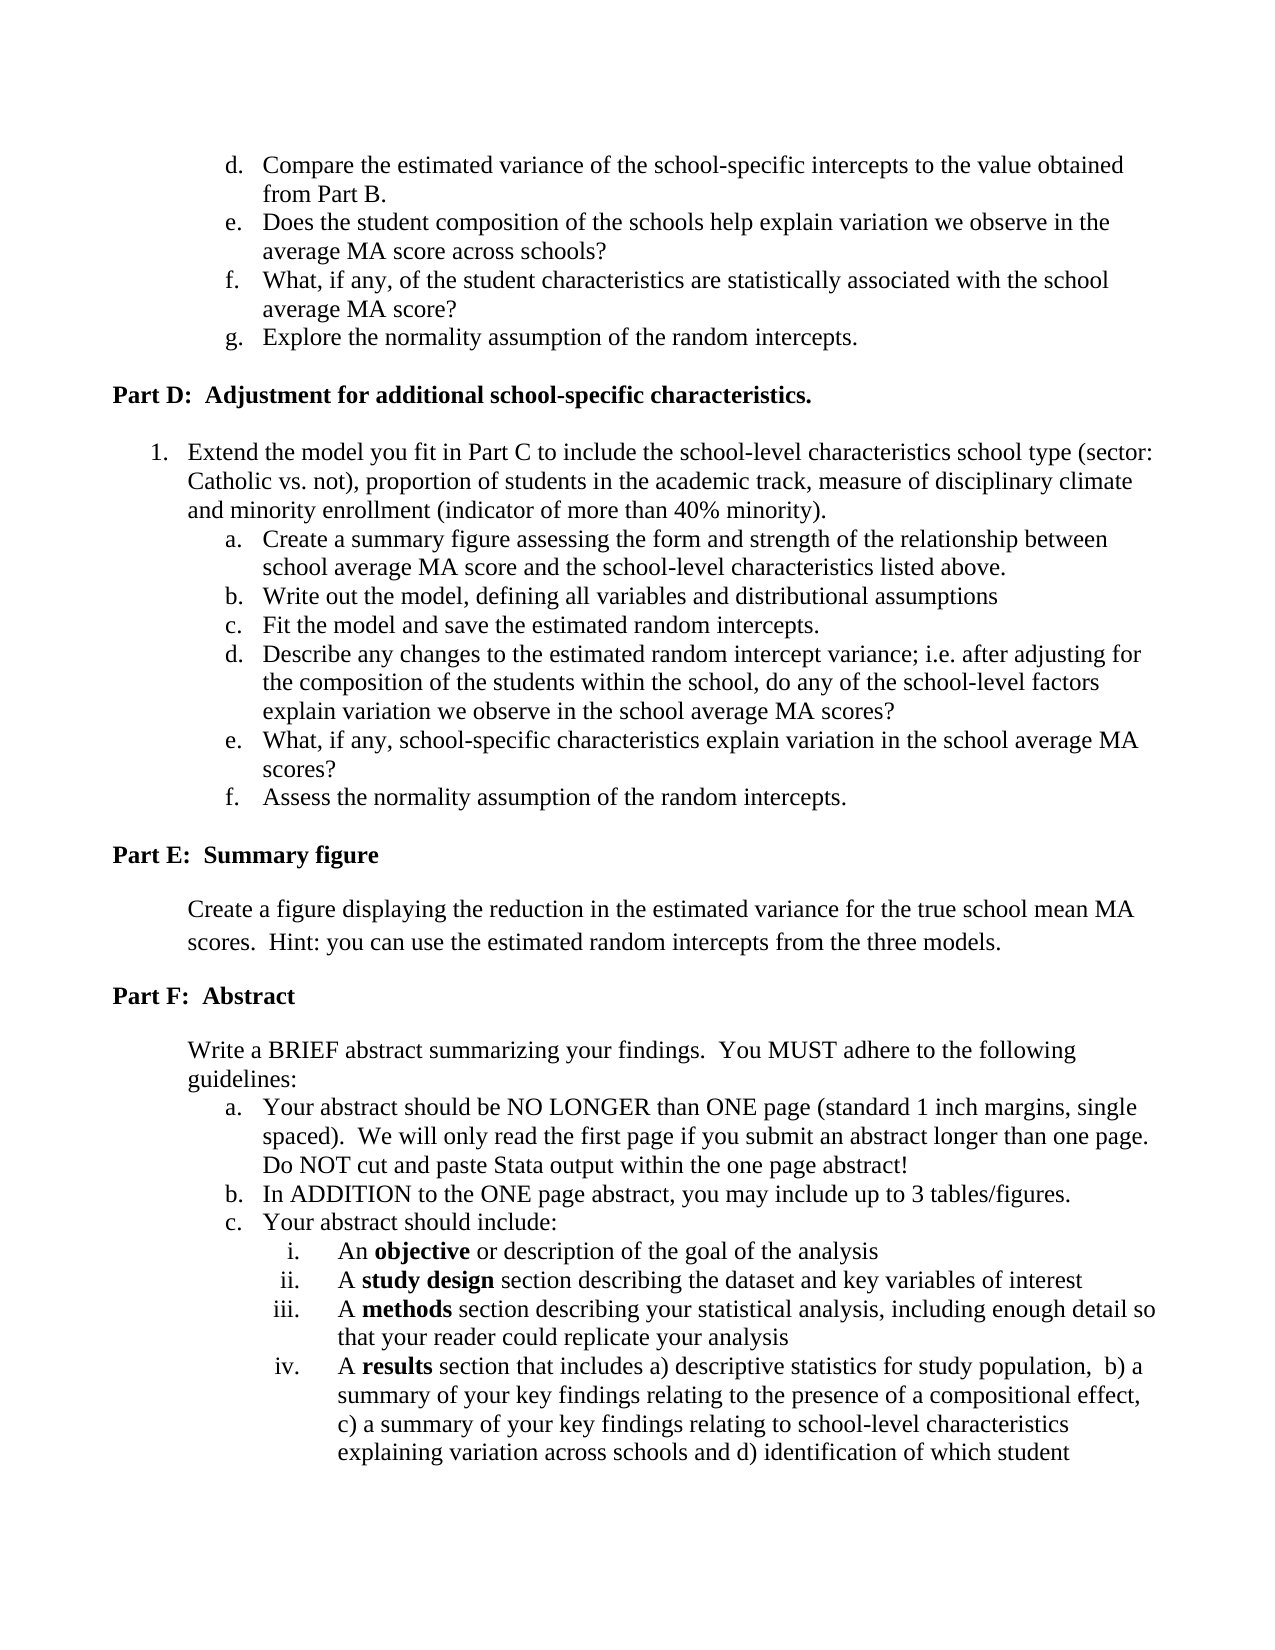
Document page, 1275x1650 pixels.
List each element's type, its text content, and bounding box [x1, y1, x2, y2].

list Does the student composition of the schools help explain variation we observe in the average MA score across schools? [225, 207, 1162, 265]
text Part F: Abstract [112, 981, 1162, 1010]
list Describe any changes to the estimated random intercept variance; i.e. after adjusting for the composition of the students within the school, do any of the school-level factors explain variation we observe in the school average MA scores? [225, 639, 1162, 725]
list Fit the model and save the estimated random intercepts. [225, 610, 1162, 639]
list Compare the estimated variance of the school-specific intercepts to the value obtained from Part B. [225, 150, 1162, 207]
text Write a BRIEF abstract summarizing your findings. You MUST adhere to the following guidelines: [187, 1035, 1162, 1092]
list Assess the normality assumption of the random intercepts. [225, 782, 1162, 811]
list Your abstract should include: [225, 1207, 1162, 1236]
list What, if any, of the student characteristics are statistically associated with the school average MA score? [225, 265, 1162, 322]
list In ADDITION to the ONE page abstract, you may include up to 3 tables/figures. [225, 1179, 1162, 1207]
list Extend the model you fit in Part C to include the school-level characteristics school type (sector: Catholic vs. not), proportion of students in the academic track, measure of disciplinary climate and minority enrollment (indicator of more than 40% minority). [150, 437, 1162, 524]
list Part D: Adjustment for additional school-specific characteristics. [112, 380, 1162, 409]
text Part E: Summary figure [112, 840, 1162, 869]
text Create a figure displaying the reduction in the estimated variance for the true school mean MA scores. Hint: you can use the estimated random intercepts from the three models. [187, 894, 1162, 956]
list A methods section describing your statistical analysis, including enough detail so that your reader could replicate your analysis [300, 1294, 1162, 1351]
list What, if any, school-specific characteristics explain variation in the school average MA scores? [225, 725, 1162, 782]
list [300, 1351, 1162, 1466]
list Create a summary figure assessing the form and strength of the relationship between school average MA score and the school-level characteristics listed above. [225, 524, 1162, 581]
list An objective or description of the goal of the analysis [300, 1236, 1162, 1265]
list Write out the model, defining all variables and distributional assumptions [225, 581, 1162, 610]
list A study design section describing the dataset and key variables of interest [300, 1265, 1162, 1294]
list Your abstract should be NO LONGER than ONE page (standard 1 inch margins, single spaced). We will only read the first page if you submit an abstract longer than one page. Do NOT cut and paste Stata output within the one page abstract! [225, 1092, 1162, 1179]
list Explore the normality assumption of the random intercepts. [225, 322, 1162, 351]
